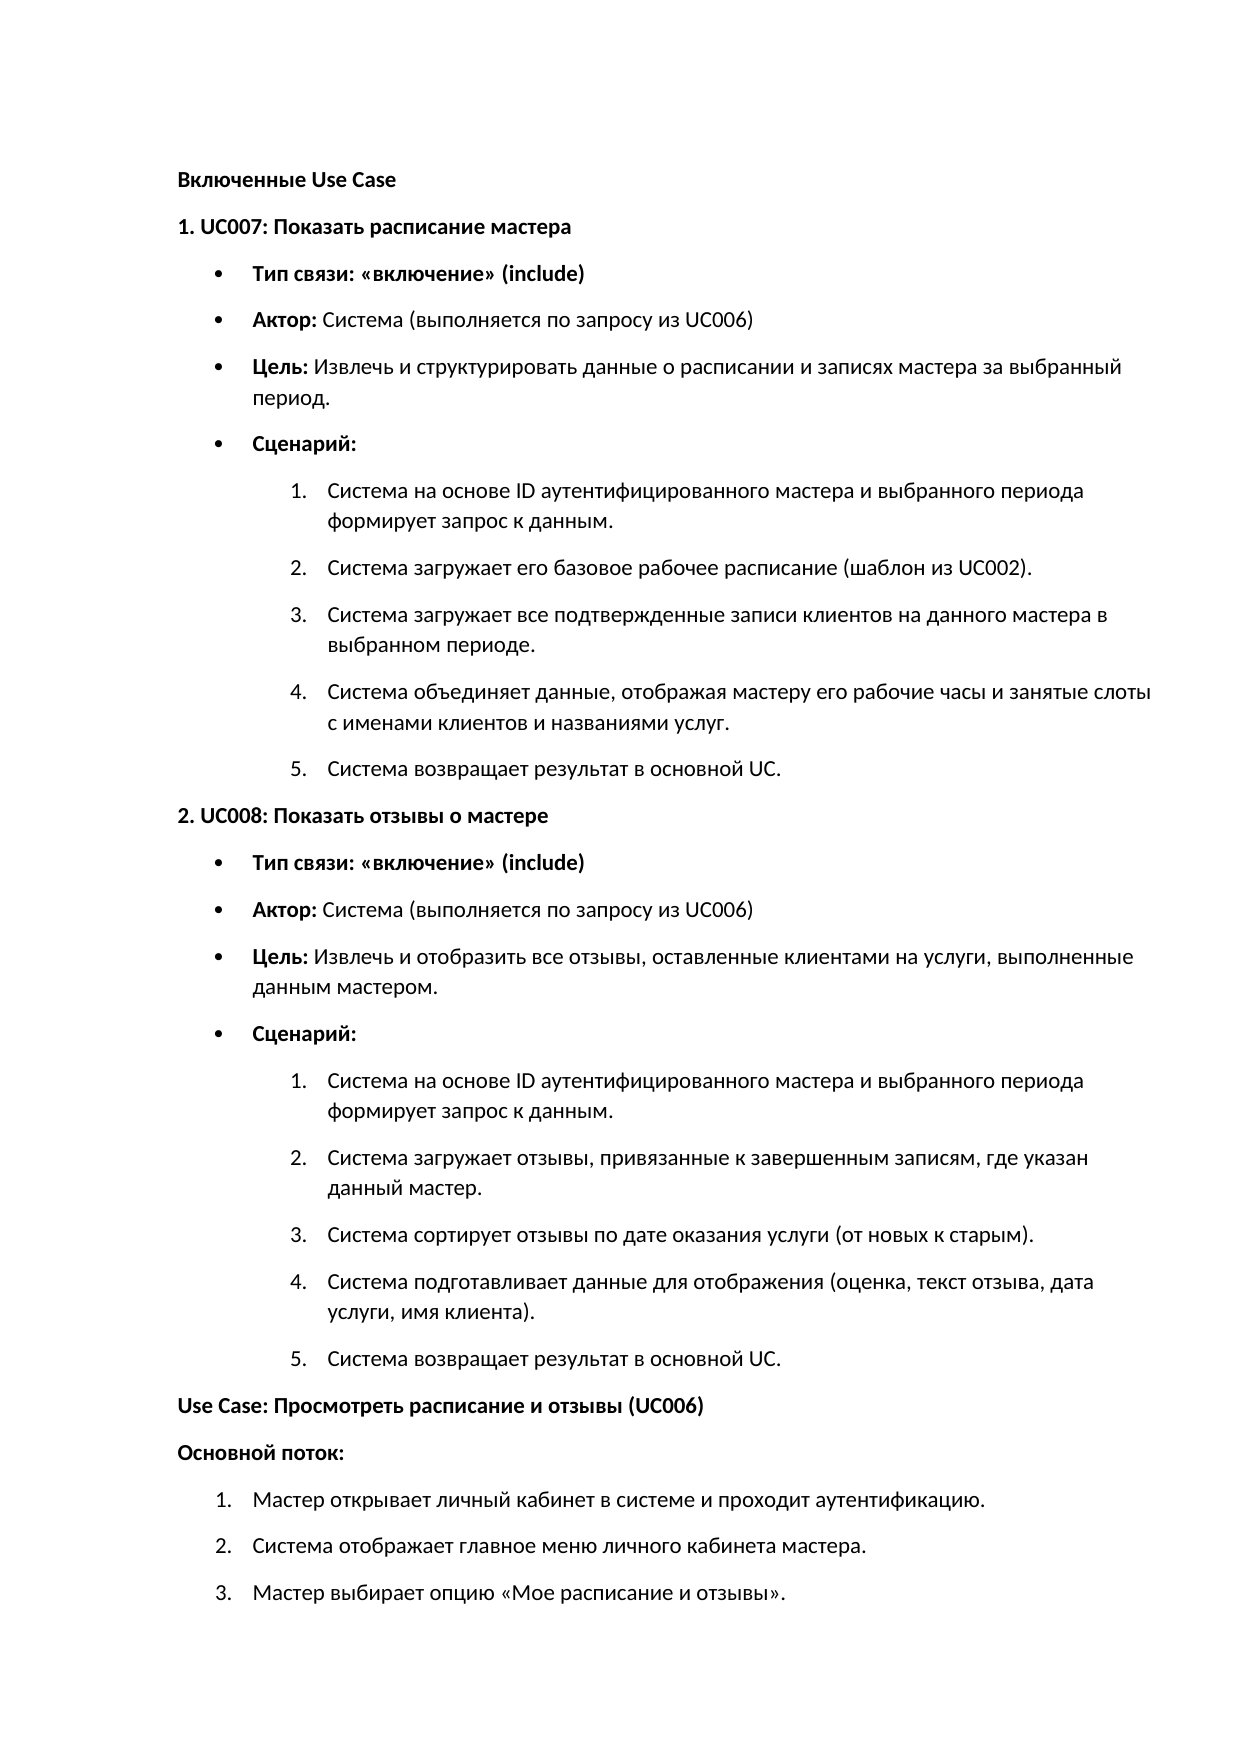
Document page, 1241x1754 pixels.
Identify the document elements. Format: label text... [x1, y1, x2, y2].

list Тип связи: «включение» (include) [215, 259, 1152, 287]
list Цель: Извлечь и отобразить все отзывы, оставленные клиентами на услуги, выполненные данным мастером. [215, 942, 1152, 1000]
list Система загружает все подтвержденные записи клиентов на данного мастера в выбранном периоде. [290, 600, 1152, 659]
list Мастер открывает личный кабинет в системе и проходит аутентификацию. [215, 1485, 1152, 1513]
list Тип связи: «включение» (include) [215, 848, 1152, 876]
list Система загружает его базовое рабочее расписание (шаблон из UC002). [290, 553, 1152, 582]
text Use Case: Просмотреть расписание и отзывы (UC006) [177, 1391, 1152, 1419]
list Система сортирует отзывы по дате оказания услуги (от новых к старым). [290, 1220, 1152, 1248]
text 1. UC007: Показать расписание мастера [177, 212, 1152, 240]
list Сценарий: [215, 1019, 1152, 1047]
text 2. UC008: Показать отзывы о мастере [177, 801, 1152, 829]
list Система возвращает результат в основной UC. [290, 1344, 1152, 1372]
list Цель: Извлечь и структурировать данные о расписании и записях мастера за выбранный период. [215, 352, 1152, 411]
text Основной поток: [177, 1438, 1152, 1466]
list Мастер выбирает опцию «Мое расписание и отзывы». [215, 1578, 1152, 1607]
text Включенные Use Case [177, 165, 1152, 193]
list Сценарий: [215, 429, 1152, 458]
list Система на основе ID аутентифицированного мастера и выбранного периода формирует запрос к данным. [290, 1066, 1152, 1124]
list Система загружает отзывы, привязанные к завершенным записям, где указан данный мастер. [290, 1143, 1152, 1201]
list Система возвращает результат в основной UC. [290, 754, 1152, 783]
list Система объединяет данные, отображая мастеру его рабочие часы и занятые слоты с именами клиентов и названиями услуг. [290, 677, 1152, 736]
list Актор: Система (выполняется по запросу из UC006) [215, 895, 1152, 923]
list Система подготавливает данные для отображения (оценка, текст отзыва, дата услуги, имя клиента). [290, 1267, 1152, 1325]
list Система на основе ID аутентифицированного мастера и выбранного периода формирует запрос к данным. [290, 476, 1152, 535]
list Система отображает главное меню личного кабинета мастера. [215, 1532, 1152, 1560]
list Актор: Система (выполняется по запросу из UC006) [215, 306, 1152, 334]
